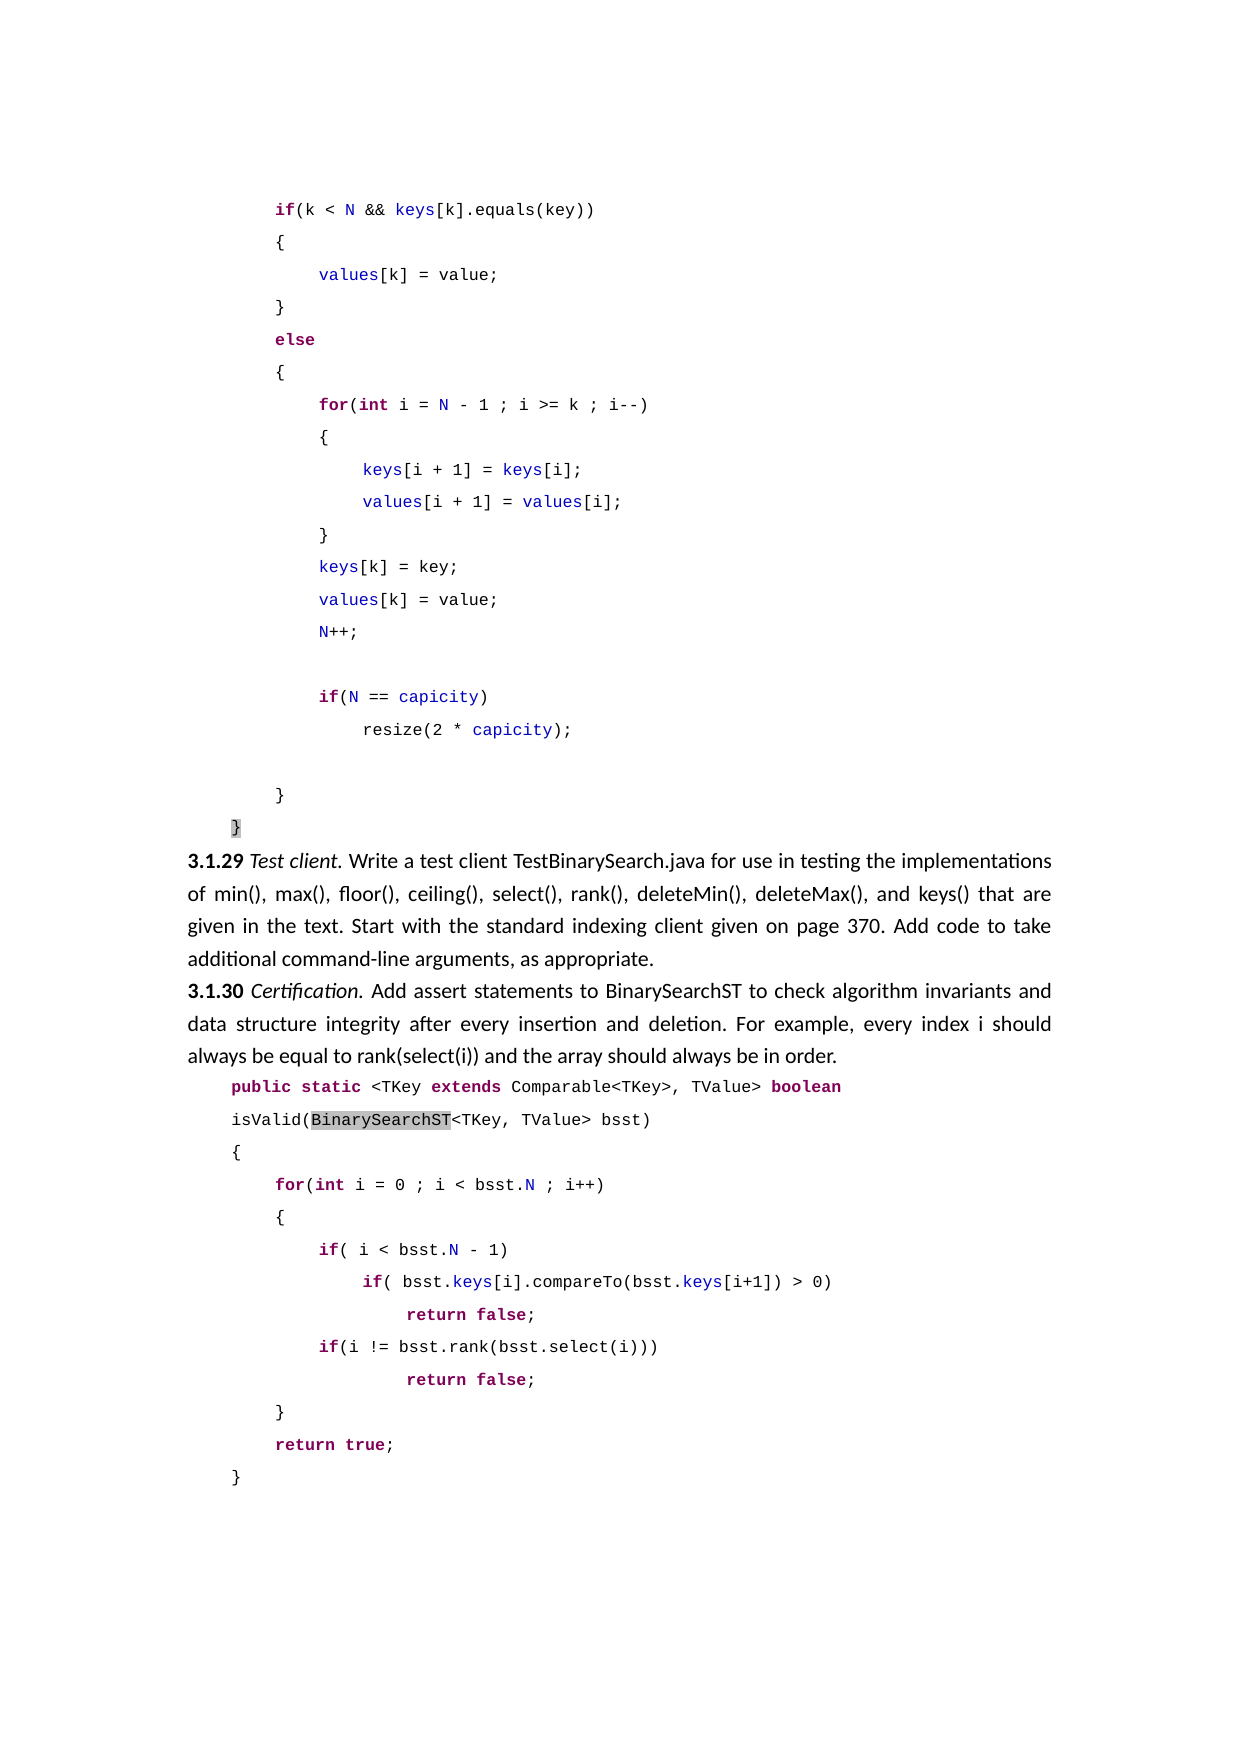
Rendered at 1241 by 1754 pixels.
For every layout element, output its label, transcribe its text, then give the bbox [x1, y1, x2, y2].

text } [187, 1397, 1053, 1429]
text } [187, 519, 1053, 552]
text if( i < bsst.N - 1) [187, 1234, 1053, 1267]
text } [187, 292, 1053, 324]
text for(int i = N - 1 ; i >= k ; i--) [187, 389, 1053, 422]
text if(i != bsst.rank(bsst.select(i))) [187, 1332, 1053, 1364]
text if( bsst.keys[i].compareTo(bsst.keys[i+1]) > 0) [187, 1267, 1053, 1299]
text resize(2 * capicity); [187, 714, 1053, 747]
text keys[i + 1] = keys[i]; [187, 454, 1053, 487]
text values[k] = value; [187, 584, 1053, 617]
text for(int i = 0 ; i < bsst.N ; i++) [187, 1169, 1053, 1202]
text } [187, 779, 1053, 812]
text if(k < N && keys[k].equals(key)) [187, 194, 1053, 227]
text } [187, 812, 1053, 844]
text { [187, 1137, 1053, 1169]
text } [187, 1462, 1053, 1494]
text public static <TKey extends Comparable<TKey>, TValue> boolean isValid(BinarySearchST<TKey, TValue> bsst) [231, 1072, 1053, 1137]
text { [187, 357, 1053, 389]
text { [187, 227, 1053, 259]
text { [187, 1202, 1053, 1234]
text return false; [187, 1299, 1053, 1332]
text values[i + 1] = values[i]; [187, 487, 1053, 519]
text else [187, 324, 1053, 357]
text if(N == capicity) [187, 682, 1053, 714]
text values[k] = value; [187, 259, 1053, 292]
text 3.1.30 Certification. Add assert statements to BinarySearchST to check algorithm invariants and data structure integrity after every insertion and deletion. For example, every index i should always be equal to rank(select(i)) and the array should always be in order. [187, 974, 1053, 1072]
text return true; [187, 1429, 1053, 1462]
text keys[k] = key; [187, 552, 1053, 584]
text 3.1.29 Test client. Write a test client TestBinarySearch.java for use in testing the implementations of min(), max(), floor(), ceiling(), select(), rank(), deleteMin(), deleteMax(), and keys() that are given in the text. Start with the standard indexing client given on page 370. Add code to take additional command-line arguments, as appropriate. [187, 844, 1053, 974]
text N++; [187, 617, 1053, 649]
text return false; [187, 1364, 1053, 1397]
text { [187, 422, 1053, 454]
